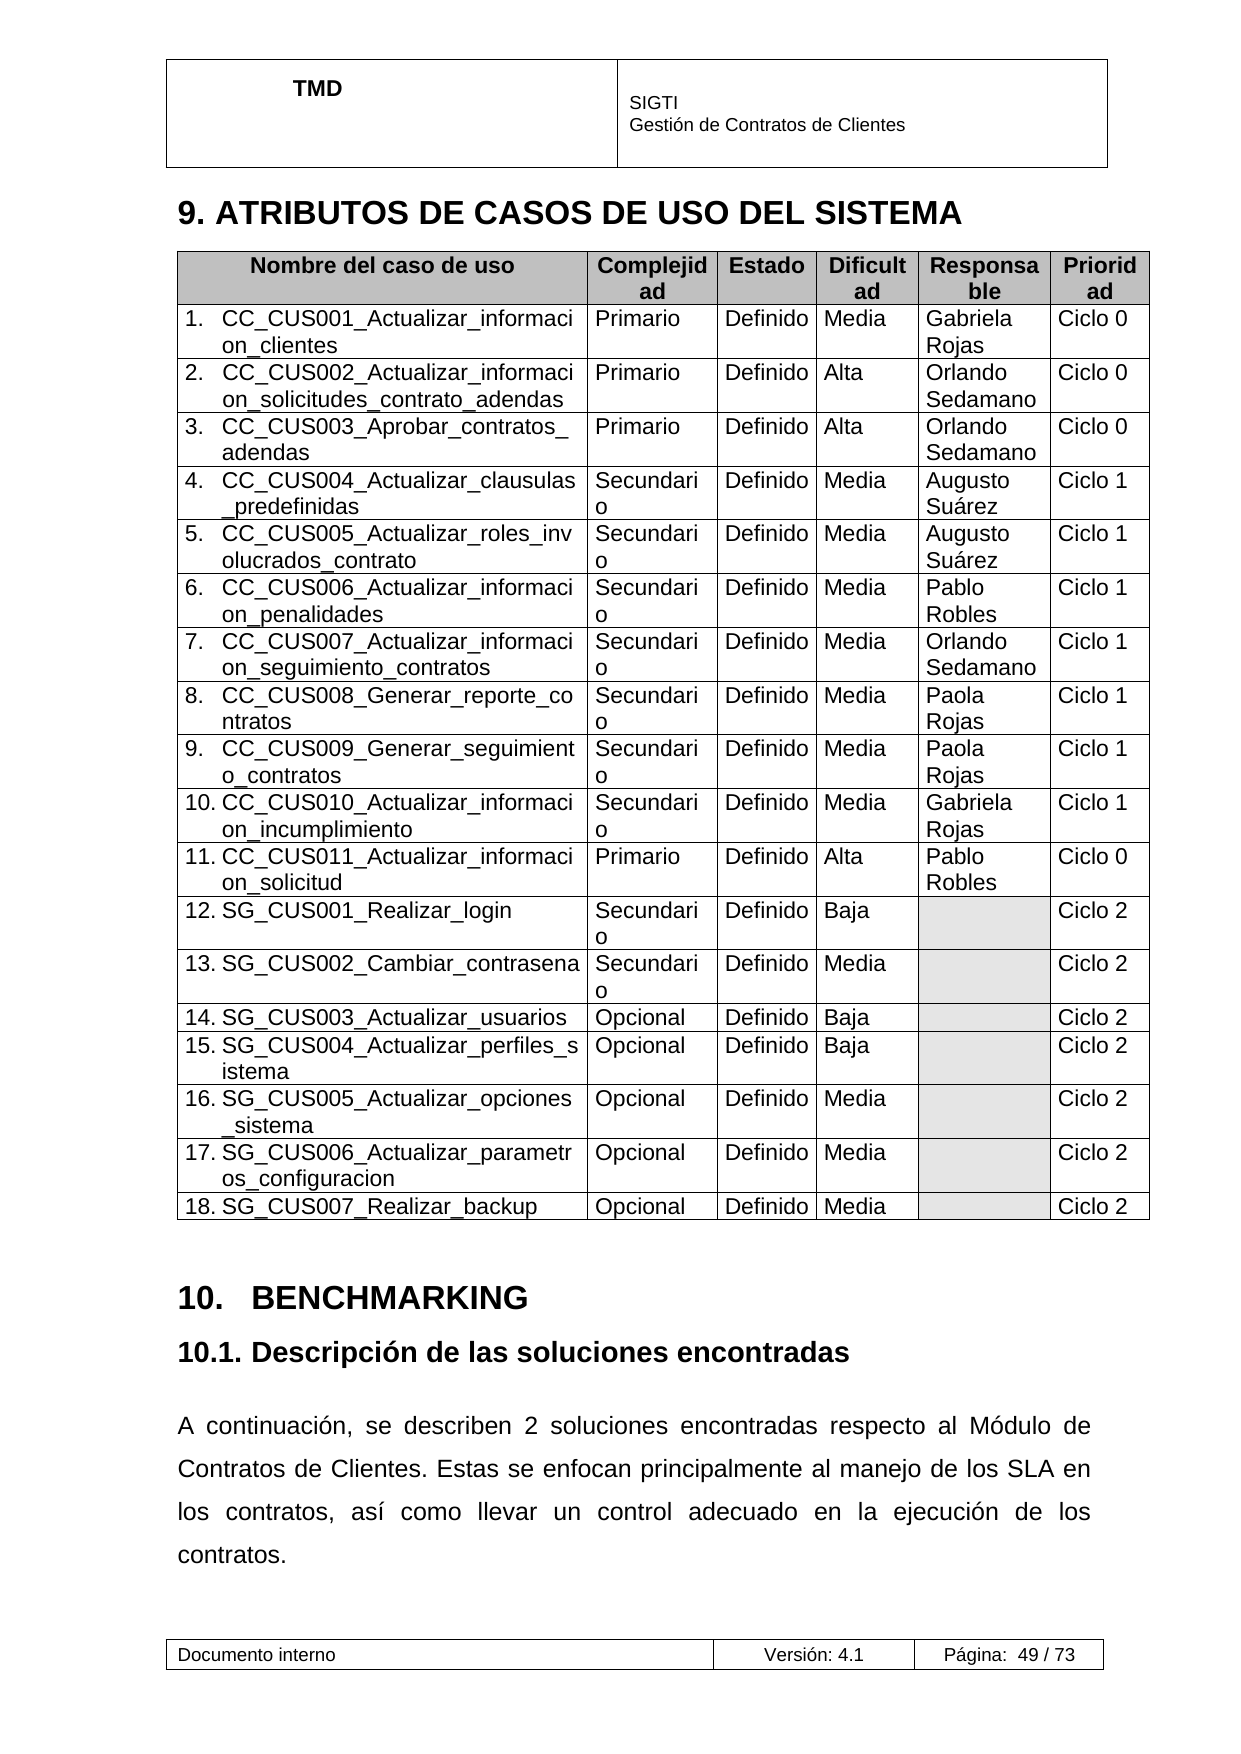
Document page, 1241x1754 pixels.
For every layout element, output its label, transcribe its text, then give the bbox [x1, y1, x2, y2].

table_cell Augusto Suárez [919, 520, 1050, 573]
table_cell Opcional [588, 1193, 717, 1219]
table_cell Definido [718, 950, 816, 1003]
table_cell Media [817, 682, 918, 734]
table_cell Media [817, 520, 918, 573]
table_cell Secundario [588, 467, 717, 519]
table_cell Definido [718, 682, 816, 734]
table_cell Ciclo 2 [1051, 1085, 1149, 1138]
table_cell Ciclo 2 [1051, 897, 1149, 949]
table_cell Opcional [588, 1032, 717, 1084]
table_cell Ciclo 2 [1051, 1004, 1149, 1031]
table_cell SG_CUS001_Realizar_login [178, 897, 587, 949]
table_cell Secundario [588, 789, 717, 842]
table_cell Ciclo 0 [1051, 359, 1149, 412]
table_cell Secundario [588, 950, 717, 1003]
table_cell Media [817, 1139, 918, 1192]
table_cell Definido [718, 1004, 816, 1031]
table_cell Definido [718, 897, 816, 949]
table_cell Ciclo 1 [1051, 467, 1149, 519]
table_cell Media [817, 628, 918, 681]
table_cell Ciclo 0 [1051, 843, 1149, 896]
table_cell CC_CUS009_Generar_seguimiento_contratos [178, 735, 587, 788]
table_cell CC_CUS011_Actualizar_informacion_solicitud [178, 843, 587, 896]
subtitle ATRIBUTOS DE CASOS DE USO DEL SISTEMA [177, 193, 1092, 231]
table_cell Ciclo 1 [1051, 520, 1149, 573]
table_cell Definido [718, 843, 816, 896]
table_cell Secundario [588, 628, 717, 681]
table_cell Paola Rojas [919, 682, 1050, 734]
table_cell SG_CUS003_Actualizar_usuarios [178, 1004, 587, 1031]
table_cell Definido [718, 1085, 816, 1138]
table_cell Ciclo 2 [1051, 1032, 1149, 1084]
table_cell Alta [817, 413, 918, 466]
table_cell SG_CUS004_Actualizar_perfiles_sistema [178, 1032, 587, 1084]
table_cell Ciclo 0 [1051, 413, 1149, 466]
table_cell [919, 1193, 1050, 1219]
table_cell [919, 1004, 1050, 1031]
table_cell Baja [817, 1004, 918, 1031]
table_cell Media [817, 305, 918, 358]
table_cell SG_CUS006_Actualizar_parametros_configuracion [178, 1139, 587, 1192]
table_cell [919, 897, 1050, 949]
table_cell SG_CUS005_Actualizar_opciones_sistema [178, 1085, 587, 1138]
table_cell Secundario [588, 682, 717, 734]
table_header Complejidad [588, 252, 717, 304]
table_cell Ciclo 1 [1051, 574, 1149, 627]
text A continuación, se describen 2 soluciones encontradas respecto al Módulo de Contratos de Clientes. Estas se enfocan principalmente al manejo de los SLA en los contratos, así como llevar un control adecuado en la ejecución de los contratos. [177, 1411, 1092, 1569]
table_cell Media [817, 1193, 918, 1219]
table_cell Ciclo 1 [1051, 789, 1149, 842]
table_cell Primario [588, 305, 717, 358]
table_cell Definido [718, 1032, 816, 1084]
table_cell [919, 1085, 1050, 1138]
table_cell Ciclo 1 [1051, 735, 1149, 788]
table_cell Opcional [588, 1139, 717, 1192]
table_cell CC_CUS010_Actualizar_informacion_incumplimiento [178, 789, 587, 842]
table_cell Media [817, 789, 918, 842]
table_cell Alta [817, 843, 918, 896]
table_cell Definido [718, 359, 816, 412]
table_cell Paola Rojas [919, 735, 1050, 788]
table_cell SG_CUS007_Realizar_backup [178, 1193, 587, 1219]
table_cell Gabriela Rojas [919, 305, 1050, 358]
table_cell Alta [817, 359, 918, 412]
subtitle BENCHMARKING [177, 1278, 1092, 1316]
table_header Dificultad [817, 252, 918, 304]
table_cell CC_CUS002_Actualizar_informacion_solicitudes_contrato_adendas [178, 359, 587, 412]
table_cell Media [817, 467, 918, 519]
table_cell Secundario [588, 897, 717, 949]
table_cell [919, 1032, 1050, 1084]
table_cell CC_CUS006_Actualizar_informacion_penalidades [178, 574, 587, 627]
table_cell [919, 950, 1050, 1003]
table_header Prioridad [1051, 252, 1149, 304]
table_cell SG_CUS002_Cambiar_contrasena [178, 950, 587, 1003]
table_cell Ciclo 2 [1051, 950, 1149, 1003]
table_cell Opcional [588, 1004, 717, 1031]
table_cell Orlando Sedamano [919, 628, 1050, 681]
table_cell Media [817, 735, 918, 788]
table_cell Primario [588, 413, 717, 466]
table_cell CC_CUS008_Generar_reporte_contratos [178, 682, 587, 734]
table_cell Definido [718, 305, 816, 358]
table_cell Secundario [588, 574, 717, 627]
table_cell Secundario [588, 735, 717, 788]
table_cell Gabriela Rojas [919, 789, 1050, 842]
table_cell Definido [718, 1193, 816, 1219]
subtitle Descripción de las soluciones encontradas [177, 1335, 1092, 1369]
table_cell Ciclo 2 [1051, 1139, 1149, 1192]
table_cell Pablo Robles [919, 843, 1050, 896]
table_cell Orlando Sedamano [919, 413, 1050, 466]
table_cell Media [817, 1085, 918, 1138]
table_header Nombre del caso de uso [178, 252, 587, 304]
table_cell Definido [718, 520, 816, 573]
table_cell Ciclo 1 [1051, 682, 1149, 734]
table_cell Primario [588, 359, 717, 412]
table_cell Media [817, 574, 918, 627]
table_cell Ciclo 0 [1051, 305, 1149, 358]
table_header Responsable [919, 252, 1050, 304]
table_header Estado [718, 252, 816, 304]
table_cell Baja [817, 897, 918, 949]
table_cell Definido [718, 467, 816, 519]
table_cell [919, 1139, 1050, 1192]
table_cell Ciclo 2 [1051, 1193, 1149, 1219]
table_cell CC_CUS001_Actualizar_informacion_clientes [178, 305, 587, 358]
table_cell CC_CUS007_Actualizar_informacion_seguimiento_contratos [178, 628, 587, 681]
table_cell Media [817, 950, 918, 1003]
table_cell Baja [817, 1032, 918, 1084]
table_cell Definido [718, 413, 816, 466]
table_cell CC_CUS004_Actualizar_clausulas_predefinidas [178, 467, 587, 519]
table_cell Definido [718, 628, 816, 681]
table_cell Opcional [588, 1085, 717, 1138]
table_cell Augusto Suárez [919, 467, 1050, 519]
table_cell Pablo Robles [919, 574, 1050, 627]
table_cell Definido [718, 574, 816, 627]
table_cell Definido [718, 789, 816, 842]
table_cell Definido [718, 1139, 816, 1192]
table_cell Secundario [588, 520, 717, 573]
table_cell Primario [588, 843, 717, 896]
table_cell Orlando Sedamano [919, 359, 1050, 412]
table_cell CC_CUS005_Actualizar_roles_involucrados_contrato [178, 520, 587, 573]
table_cell CC_CUS003_Aprobar_contratos_adendas [178, 413, 587, 466]
table_cell Definido [718, 735, 816, 788]
table_cell Ciclo 1 [1051, 628, 1149, 681]
